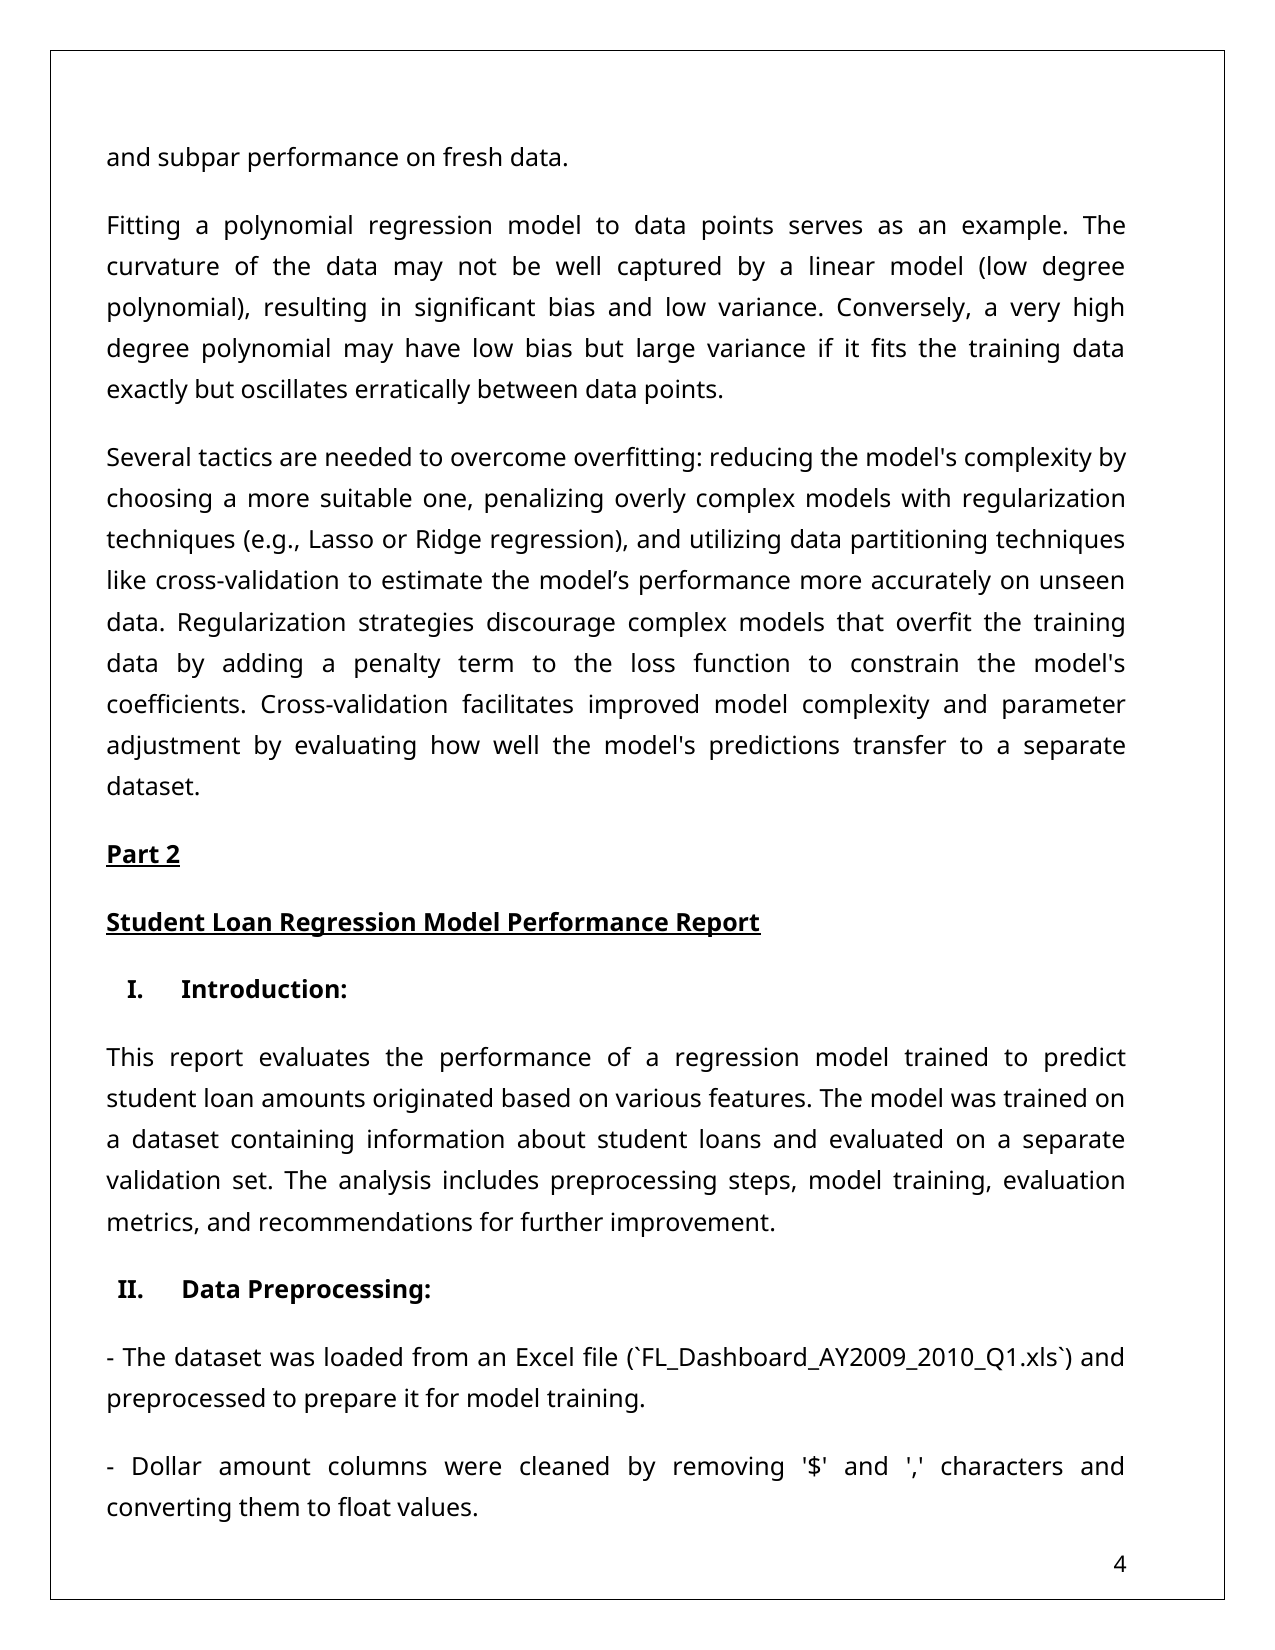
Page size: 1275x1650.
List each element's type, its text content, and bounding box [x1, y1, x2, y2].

text This report evaluates the performance of a regression model trained to predict student loan amounts originated based on various features. The model was trained on a dataset containing information about student loans and evaluated on a separate validation set. The analysis includes preprocessing steps, model training, evaluation metrics, and recommendations for further improvement. [106, 1039, 1127, 1238]
text - Dollar amount columns were cleaned by removing '$' and ',' characters and converting them to float values. [106, 1448, 1127, 1524]
list Introduction: [144, 972, 1127, 1006]
text - The dataset was loaded from an Excel file (`FL_Dashboard_AY2009_2010_Q1.xls`) and preprocessed to prepare it for model training. [106, 1339, 1127, 1415]
text Several tactics are needed to overcome overfitting: reducing the model's complexity by choosing a more suitable one, penalizing overly complex models with regularization techniques (e.g., Lasso or Ridge regression), and utilizing data partitioning techniques like cross-validation to estimate the model’s performance more accurately on unseen data. Regularization strategies discourage complex models that overfit the training data by adding a penalty term to the loss function to constrain the model's coefficients. Cross-validation facilitates improved model complexity and parameter adjustment by evaluating how well the model's predictions transfer to a separate dataset. [106, 439, 1127, 803]
text Student Loan Regression Model Performance Report [106, 904, 1127, 938]
list Data Preprocessing: [144, 1272, 1127, 1306]
text Fitting a polynomial regression model to data points serves as an example. The curvature of the data may not be well captured by a linear model (low degree polynomial), resulting in significant bias and low variance. Conversely, a very high degree polynomial may have low bias but large variance if it fits the training data exactly but oscillates erratically between data points. [106, 207, 1127, 406]
text Part 2 [106, 836, 1127, 871]
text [106, 139, 1127, 174]
